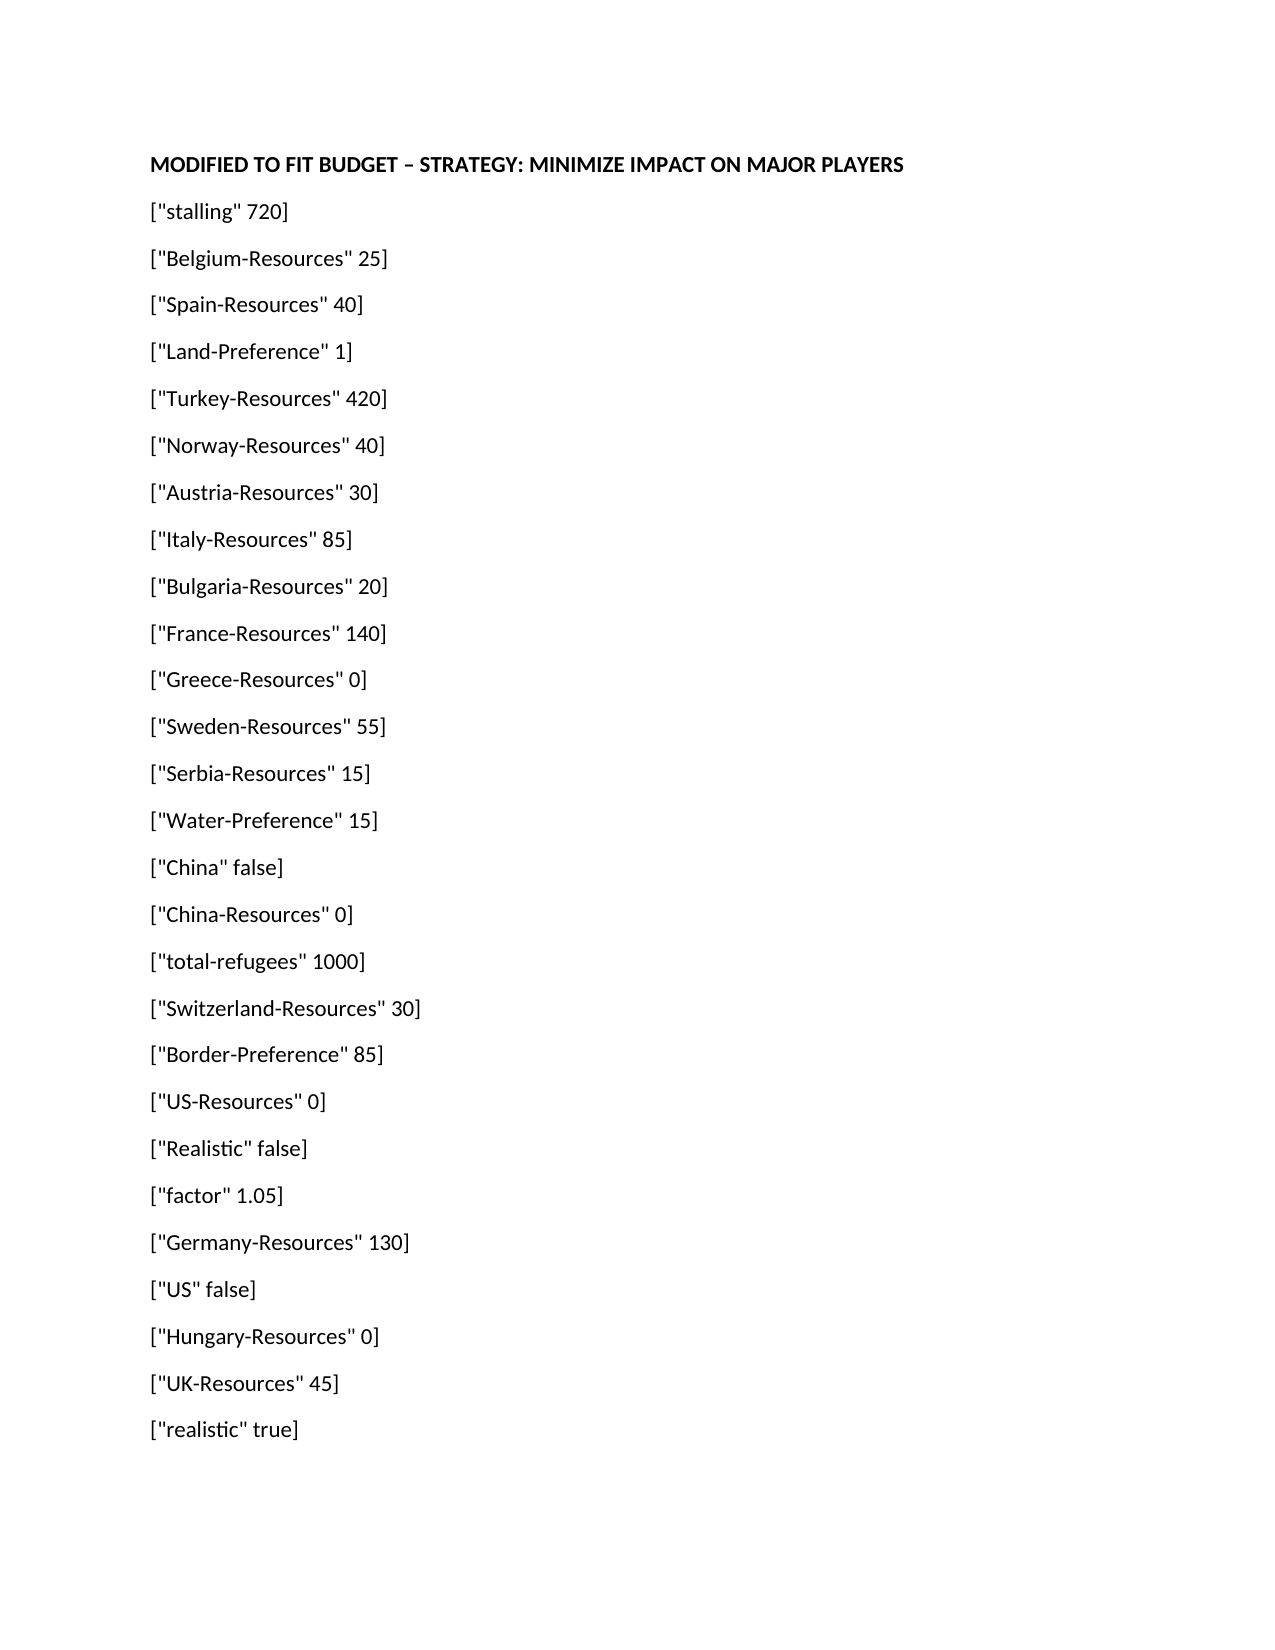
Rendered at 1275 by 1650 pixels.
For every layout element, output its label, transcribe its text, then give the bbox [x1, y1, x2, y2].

text ["UK-Resources" 45] [150, 1369, 1125, 1397]
text ["Bulgaria-Resources" 20] [150, 572, 1125, 600]
text ["Sweden-Resources" 55] [150, 712, 1125, 741]
text ["Switzerland-Resources" 30] [150, 994, 1125, 1022]
text ["Belgium-Resources" 25] [150, 244, 1125, 272]
text ["Serbia-Resources" 15] [150, 759, 1125, 787]
text ["China-Resources" 0] [150, 900, 1125, 928]
text ["Realistic" false] [150, 1134, 1125, 1162]
text ["US" false] [150, 1275, 1125, 1303]
text ["Austria-Resources" 30] [150, 478, 1125, 506]
text ["Greece-Resources" 0] [150, 666, 1125, 694]
text ["Water-Preference" 15] [150, 806, 1125, 834]
text ["total-refugees" 1000] [150, 947, 1125, 975]
text ["Norway-Resources" 40] [150, 431, 1125, 459]
text ["Spain-Resources" 40] [150, 291, 1125, 319]
text MODIFIED TO FIT BUDGET – STRATEGY: MINIMIZE IMPACT ON MAJOR PLAYERS [150, 150, 1125, 178]
text ["France-Resources" 140] [150, 619, 1125, 647]
text ["Land-Preference" 1] [150, 337, 1125, 366]
text ["Hungary-Resources" 0] [150, 1322, 1125, 1350]
text ["China" false] [150, 853, 1125, 881]
text ["Turkey-Resources" 420] [150, 384, 1125, 412]
text ["Germany-Resources" 130] [150, 1228, 1125, 1256]
text ["factor" 1.05] [150, 1181, 1125, 1209]
text ["Italy-Resources" 85] [150, 525, 1125, 553]
text ["stalling" 720] [150, 197, 1125, 225]
text ["Border-Preference" 85] [150, 1041, 1125, 1069]
text ["US-Resources" 0] [150, 1087, 1125, 1116]
text ["realistic" true] [150, 1416, 1125, 1444]
